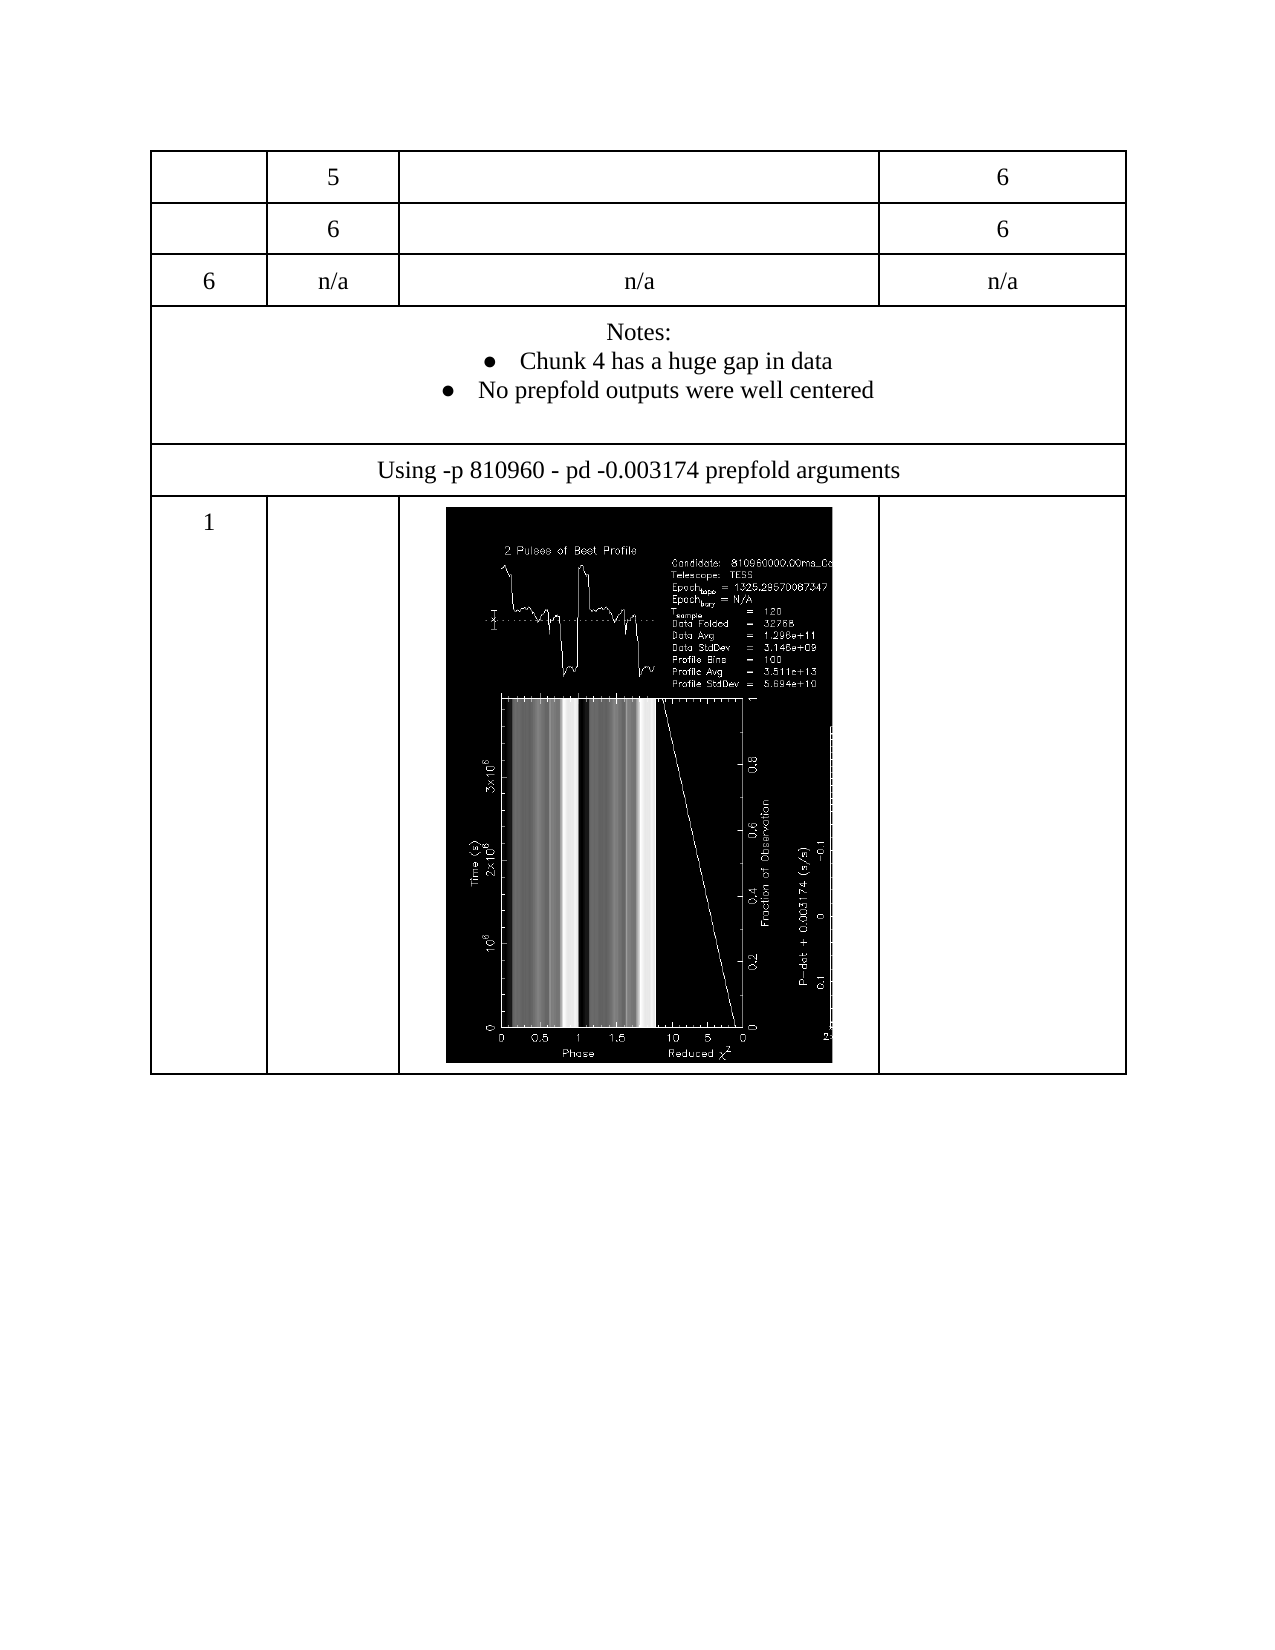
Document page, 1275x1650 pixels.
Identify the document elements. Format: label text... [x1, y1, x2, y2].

table_cell 6 [880, 152, 1125, 202]
table_cell [880, 497, 1125, 1073]
table_cell n/a [880, 255, 1125, 305]
table_cell 1 [152, 497, 266, 1073]
table_cell 5 [268, 152, 398, 202]
table_cell n/a [268, 255, 398, 305]
table_cell [152, 152, 266, 202]
table_cell [400, 152, 878, 202]
picture [446, 507, 833, 1063]
table_cell [400, 204, 878, 253]
table_cell [400, 497, 878, 1073]
table_cell 6 [152, 255, 266, 305]
table_cell Notes: Chunk 4 has a huge gap in data No prepfold outputs were well centered [152, 307, 1125, 443]
table_cell n/a [400, 255, 878, 305]
table_cell [152, 204, 266, 253]
table_cell [268, 497, 398, 1073]
table_cell 6 [880, 204, 1125, 253]
table_cell 6 [268, 204, 398, 253]
table_cell Using -p 810960 - pd -0.003174 prepfold arguments [152, 445, 1125, 494]
